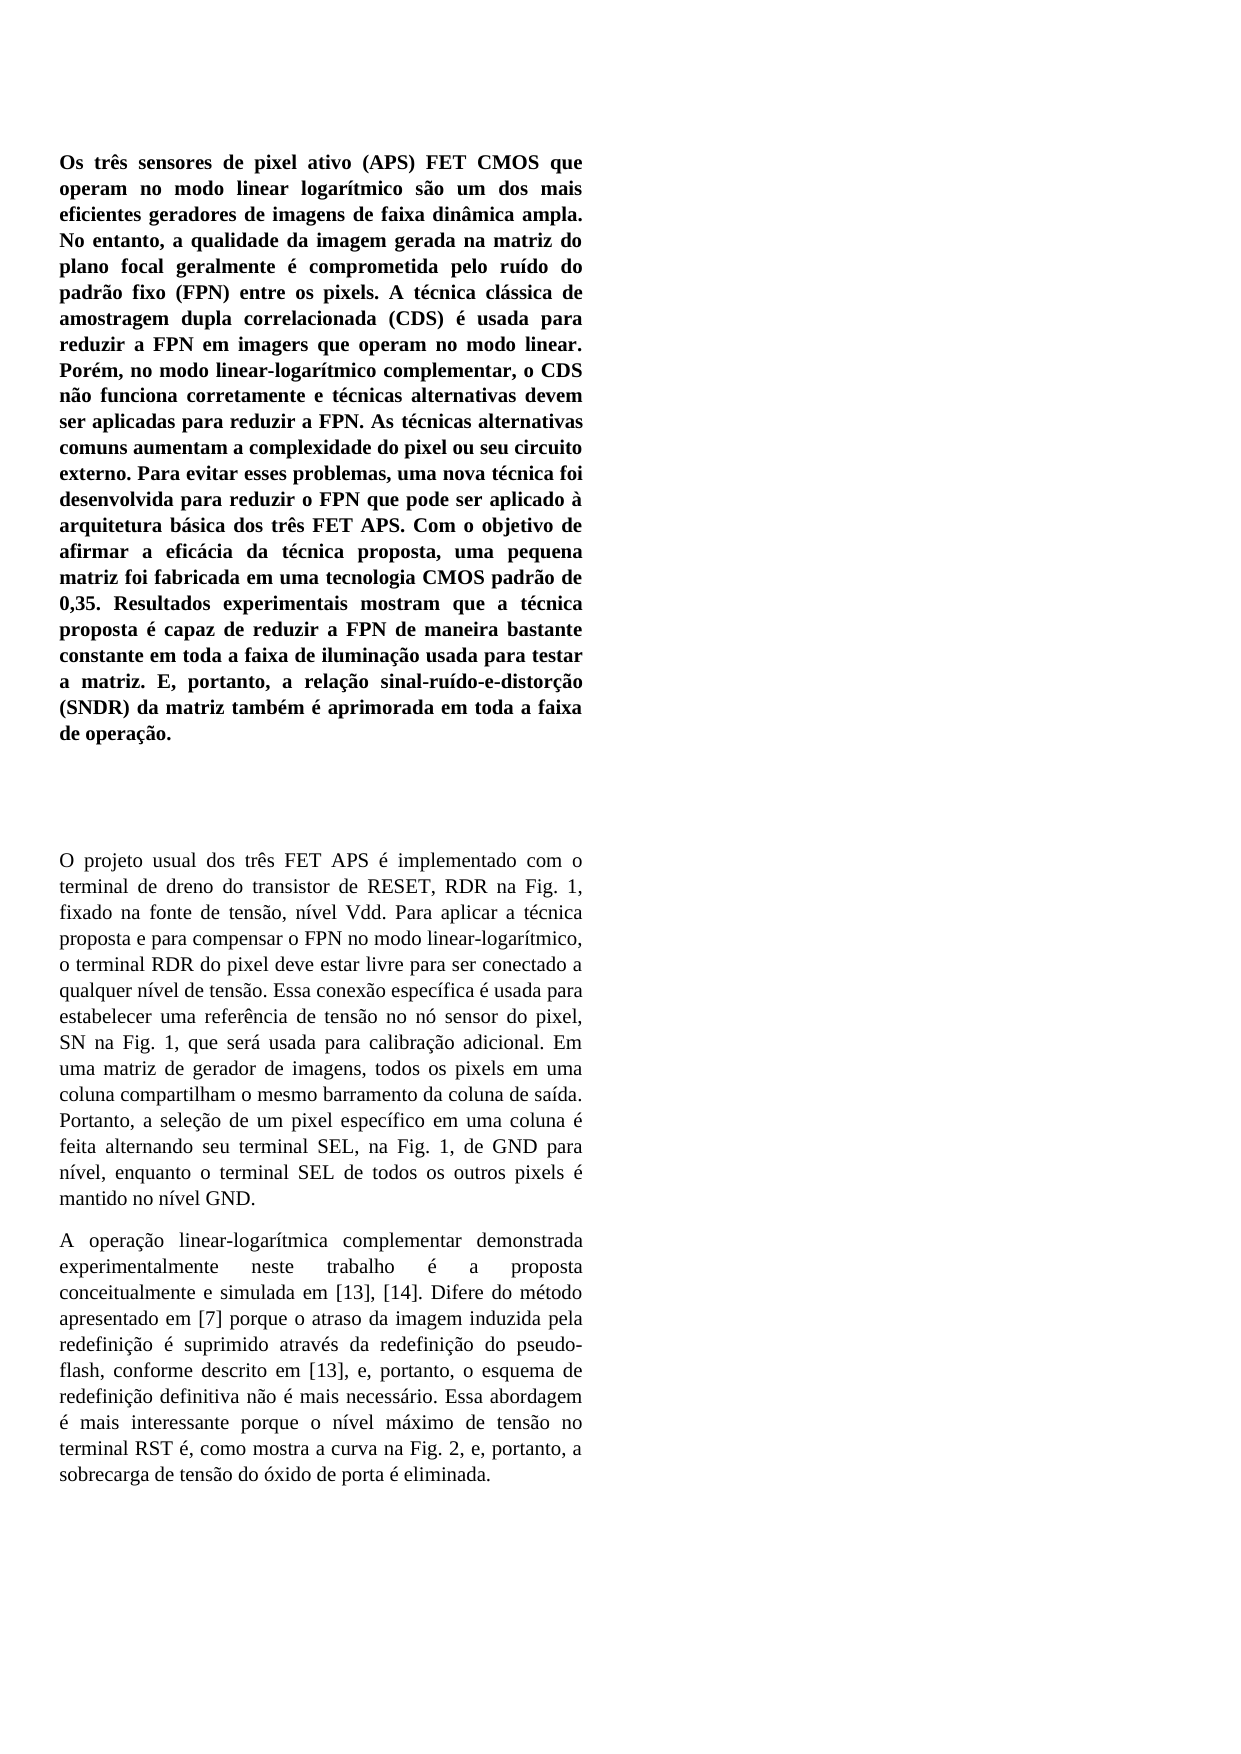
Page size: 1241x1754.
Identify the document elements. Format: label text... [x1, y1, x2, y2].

text O projeto usual dos três FET APS é implementado com o terminal de dreno do transistor de RESET, RDR na Fig. 1, fixado na fonte de tensão, nível Vdd. Para aplicar a técnica proposta e para compensar o FPN no modo linear-logarítmico, o terminal RDR do pixel deve estar livre para ser conectado a qualquer nível de tensão. Essa conexão específica é usada para estabelecer uma referência de tensão no nó sensor do pixel, SN na Fig. 1, que será usada para calibração adicional. Em uma matriz de gerador de imagens, todos os pixels em uma coluna compartilham o mesmo barramento da coluna de saída. Portanto, a seleção de um pixel específico em uma coluna é feita alternando seu terminal SEL, na Fig. 1, de GND para nível, enquanto o terminal SEL de todos os outros pixels é mantido no nível GND. [59, 848, 583, 1210]
text Os três sensores de pixel ativo (APS) FET CMOS que operam no modo linear logarítmico são um dos mais eficientes geradores de imagens de faixa dinâmica ampla. No entanto, a qualidade da imagem gerada na matriz do plano focal geralmente é comprometida pelo ruído do padrão fixo (FPN) entre os pixels. A técnica clássica de amostragem dupla correlacionada (CDS) é usada para reduzir a FPN em imagers que operam no modo linear. Porém, no modo linear-logarítmico complementar, o CDS não funciona corretamente e técnicas alternativas devem ser aplicadas para reduzir a FPN. As técnicas alternativas comuns aumentam a complexidade do pixel ou seu circuito externo. Para evitar esses problemas, uma nova técnica foi desenvolvida para reduzir o FPN que pode ser aplicado à arquitetura básica dos três FET APS. Com o objetivo de afirmar a eficácia da técnica proposta, uma pequena matriz foi fabricada em uma tecnologia CMOS padrão de 0,35. Resultados experimentais mostram que a técnica proposta é capaz de reduzir a FPN de maneira bastante constante em toda a faixa de iluminação usada para testar a matriz. E, portanto, a relação sinal-ruído-e-distorção (SNDR) da matriz também é aprimorada em toda a faixa de operação. [59, 150, 583, 745]
text A operação linear-logarítmica complementar demonstrada experimentalmente neste trabalho é a proposta conceitualmente e simulada em [13], [14]. Difere do método apresentado em [7] porque o atraso da imagem induzida pela redefinição é suprimido através da redefinição do pseudo-flash, conforme descrito em [13], e, portanto, o esquema de redefinição definitiva não é mais necessário. Essa abordagem é mais interessante porque o nível máximo de tensão no terminal RST é, como mostra a curva na Fig. 2, e, portanto, a sobrecarga de tensão do óxido de porta é eliminada. [59, 1228, 583, 1486]
